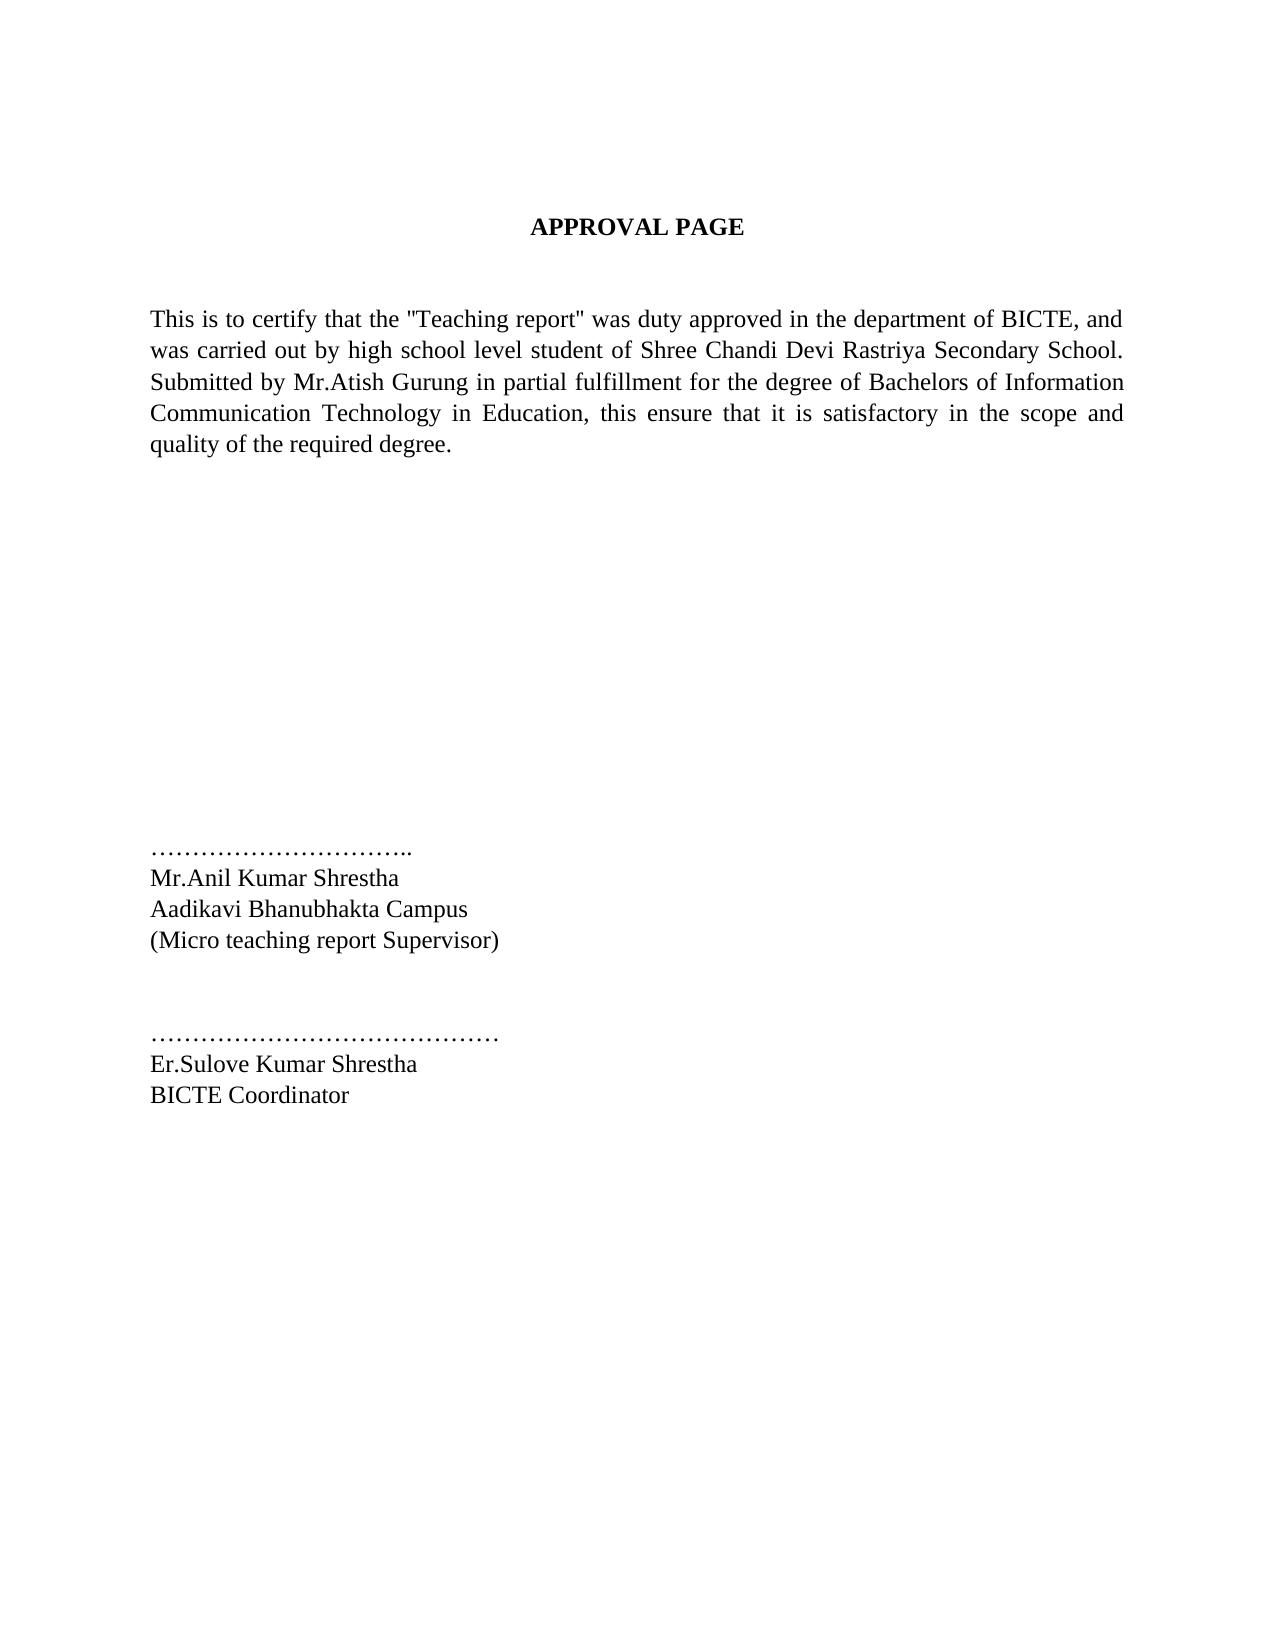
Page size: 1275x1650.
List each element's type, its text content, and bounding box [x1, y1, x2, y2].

text Mr.Anil Kumar Shrestha [150, 863, 1125, 892]
text (Micro teaching report Supervisor) [150, 925, 1125, 954]
text APPROVAL PAGE [150, 212, 1125, 241]
text Aadikavi Bhanubhakta Campus [150, 894, 1125, 923]
text ………………………….. [150, 832, 1125, 861]
text BICTE Coordinator [150, 1081, 1125, 1109]
text Er.Sulove Kumar Shrestha [150, 1049, 1125, 1078]
text …………………………………… [150, 1018, 1125, 1047]
text This is to certify that the ''Teaching report'' was duty approved in the department of BICTE, and was carried out by high school level student of Shree Chandi Devi Rastriya Secondary School. Submitted by Mr.Atish Gurung in partial fulfillment for the degree of Bachelors of Information Communication Technology in Education, this ensure that it is satisfactory in the scope and quality of the required degree. [150, 304, 1125, 457]
